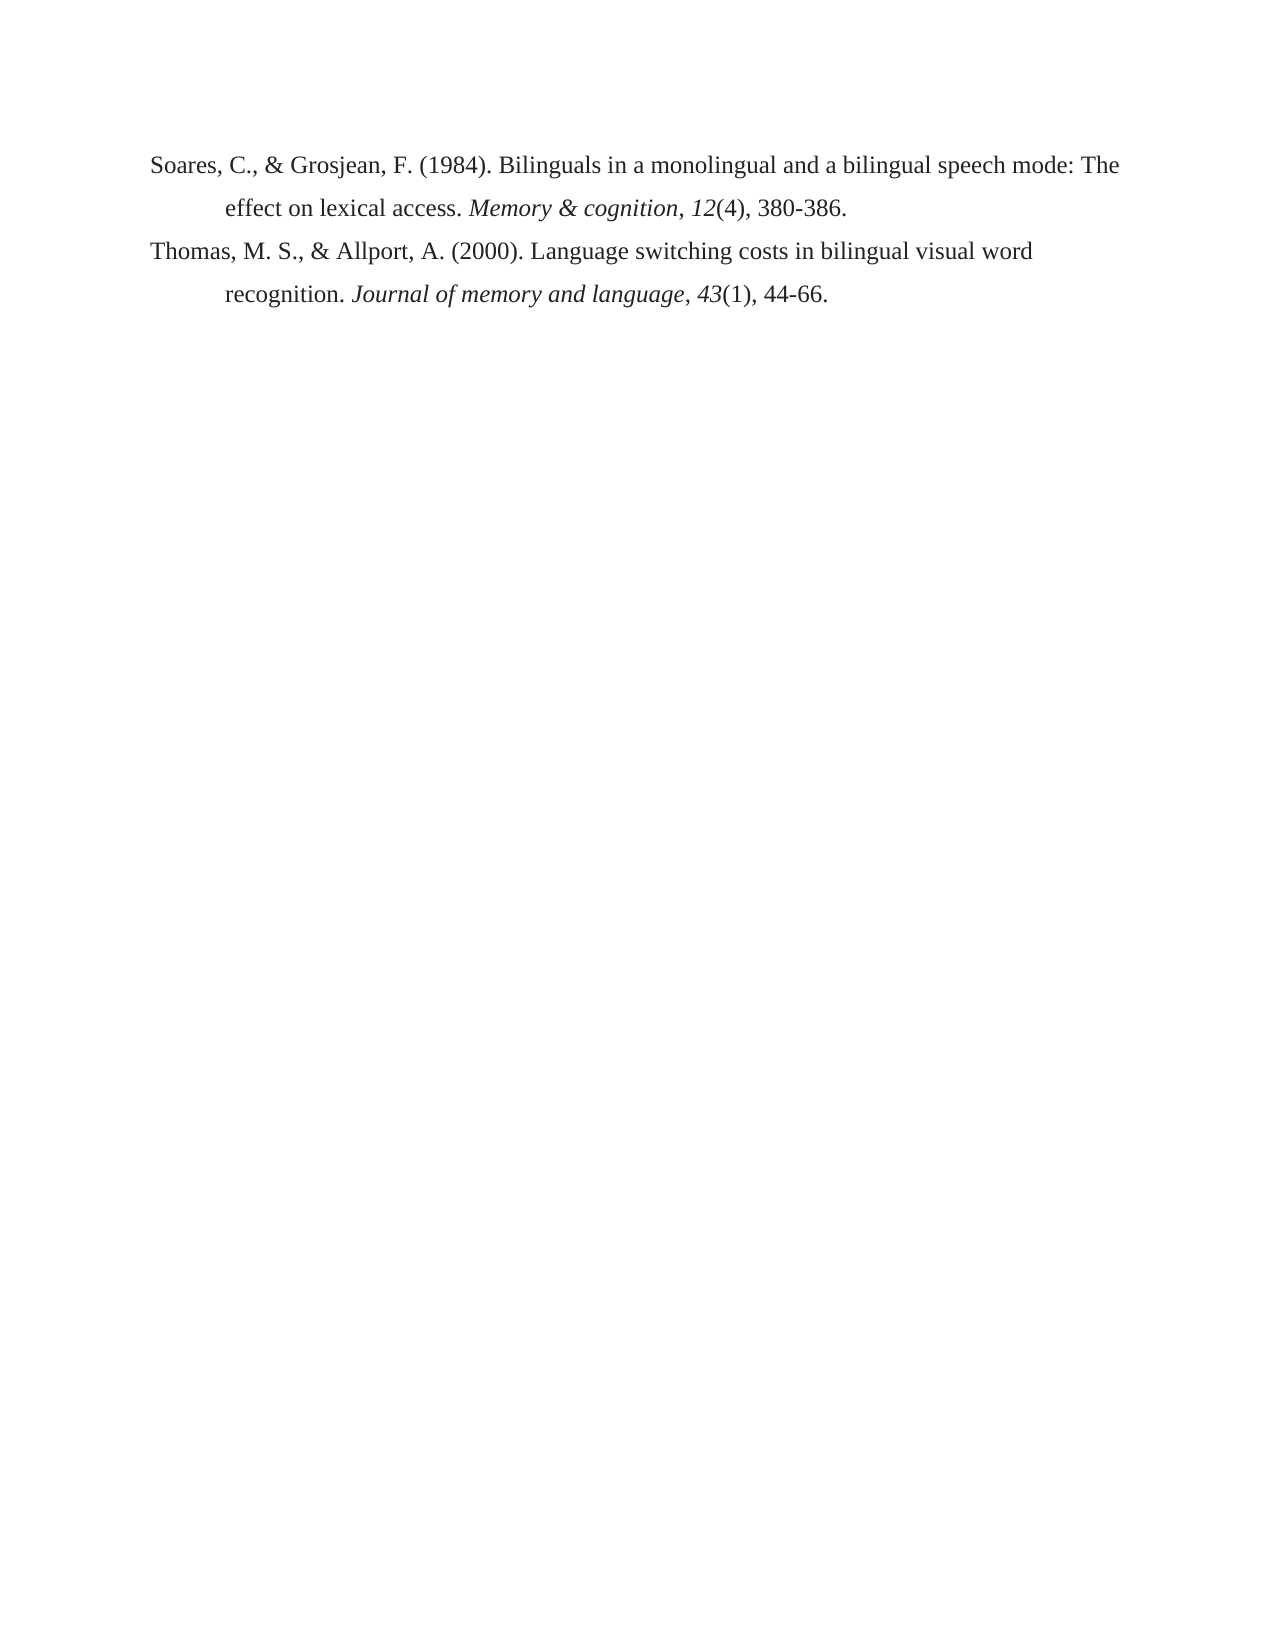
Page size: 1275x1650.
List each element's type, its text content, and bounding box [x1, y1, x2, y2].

text Soares, C., & Grosjean, F. (1984). Bilinguals in a monolingual and a bilingual speech mode: The effect on lexical access. Memory & cognition, 12(4), 380-386. [150, 150, 1125, 222]
text Thomas, M. S., & Allport, A. (2000). Language switching costs in bilingual visual word recognition. Journal of memory and language, 43(1), 44-66. [150, 236, 1125, 308]
